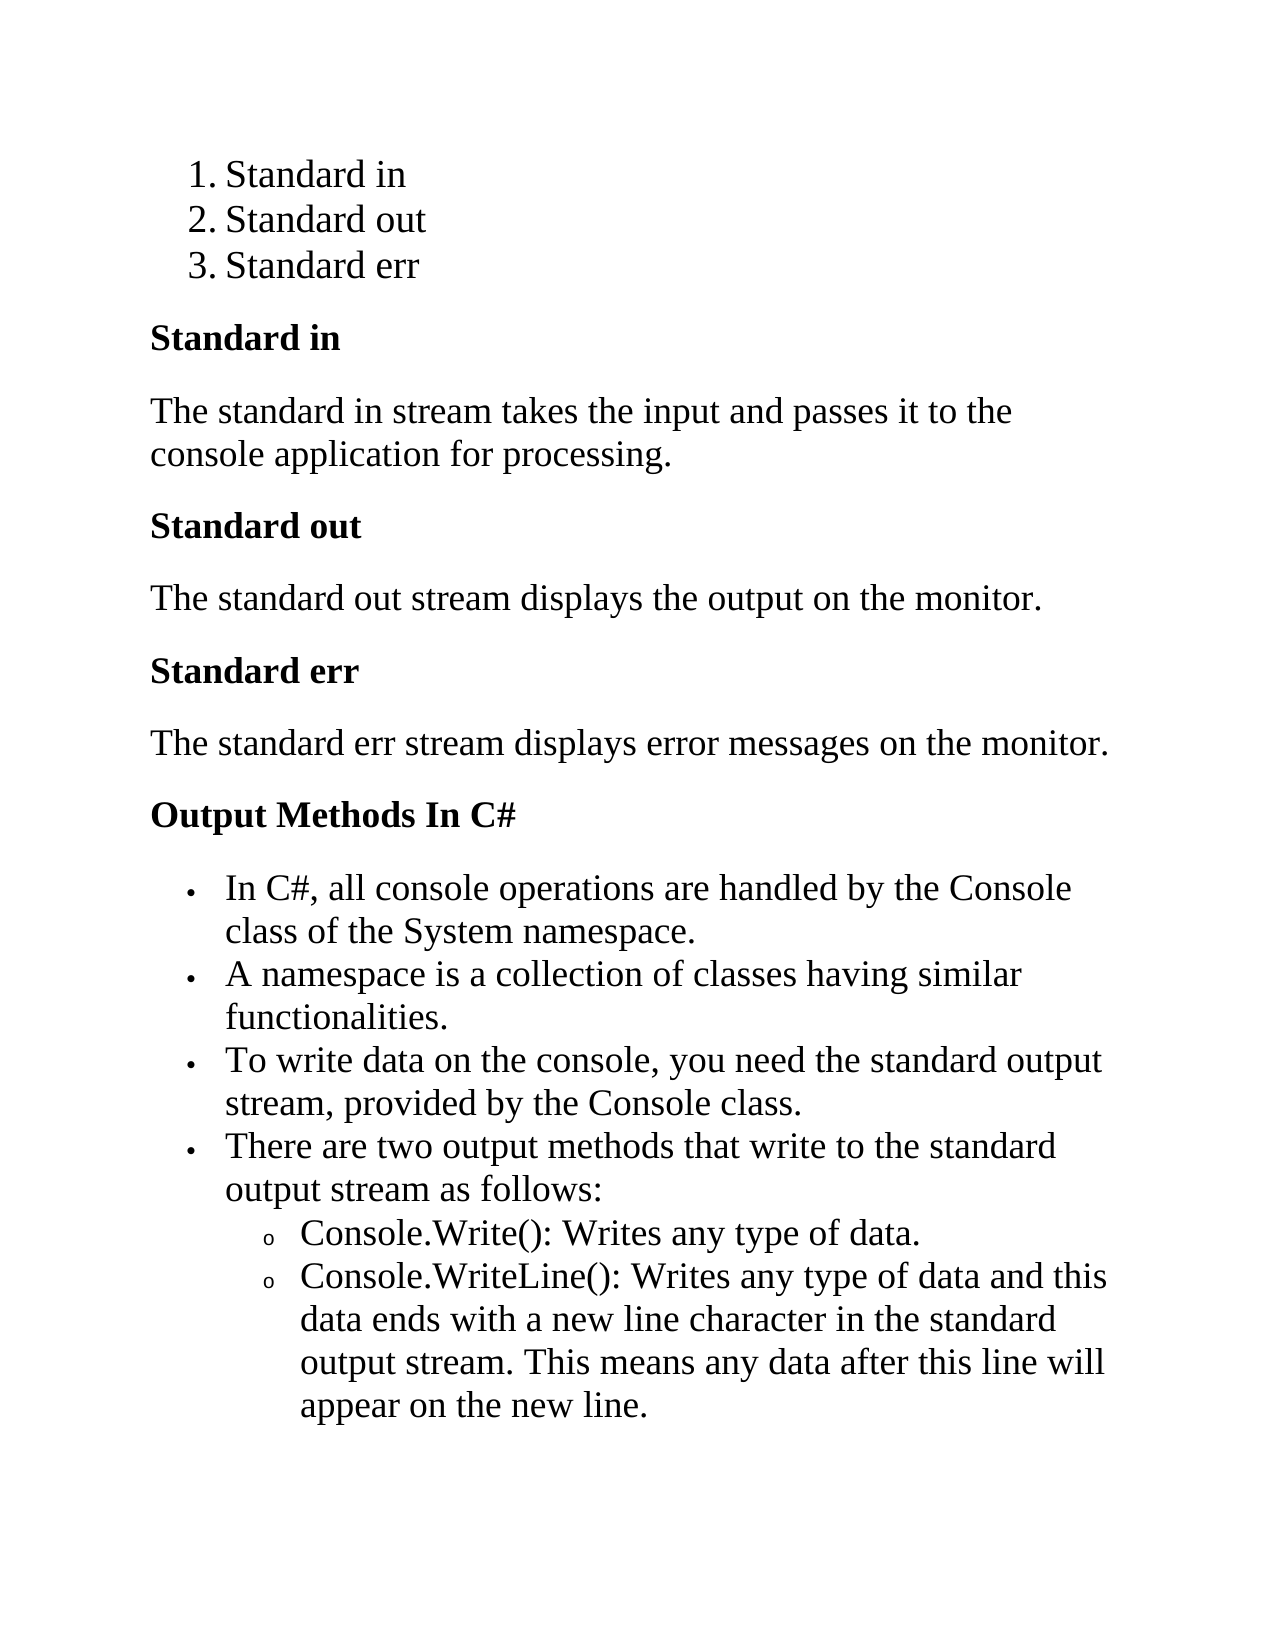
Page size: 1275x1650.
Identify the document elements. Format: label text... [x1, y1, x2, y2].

list A namespace is a collection of classes having similar functionalities. [187, 951, 1125, 1037]
list Standard err [187, 241, 1125, 287]
text The standard out stream displays the output on the monitor. [150, 576, 1125, 619]
list Console.Write(): Writes any type of data. [262, 1210, 1125, 1253]
text Standard err [150, 648, 1125, 691]
list In C#, all console operations are handled by the Console class of the System namespace. [187, 865, 1125, 951]
text Standard in [150, 316, 1125, 359]
text Output Methods In C# [150, 793, 1125, 836]
list Standard out [187, 196, 1125, 241]
list To write data on the console, you need the standard output stream, provided by the Console class. [187, 1037, 1125, 1124]
list Standard in [187, 150, 1125, 196]
text The standard in stream takes the input and passes it to the console application for processing. [150, 388, 1125, 474]
text Standard out [150, 503, 1125, 547]
list There are two output methods that write to the standard output stream as follows: [187, 1124, 1125, 1210]
list Console.WriteLine(): Writes any type of data and this data ends with a new line character in the standard output stream. This means any data after this line will appear on the new line. [262, 1253, 1125, 1426]
text The standard err stream displays error messages on the monitor. [150, 720, 1125, 763]
